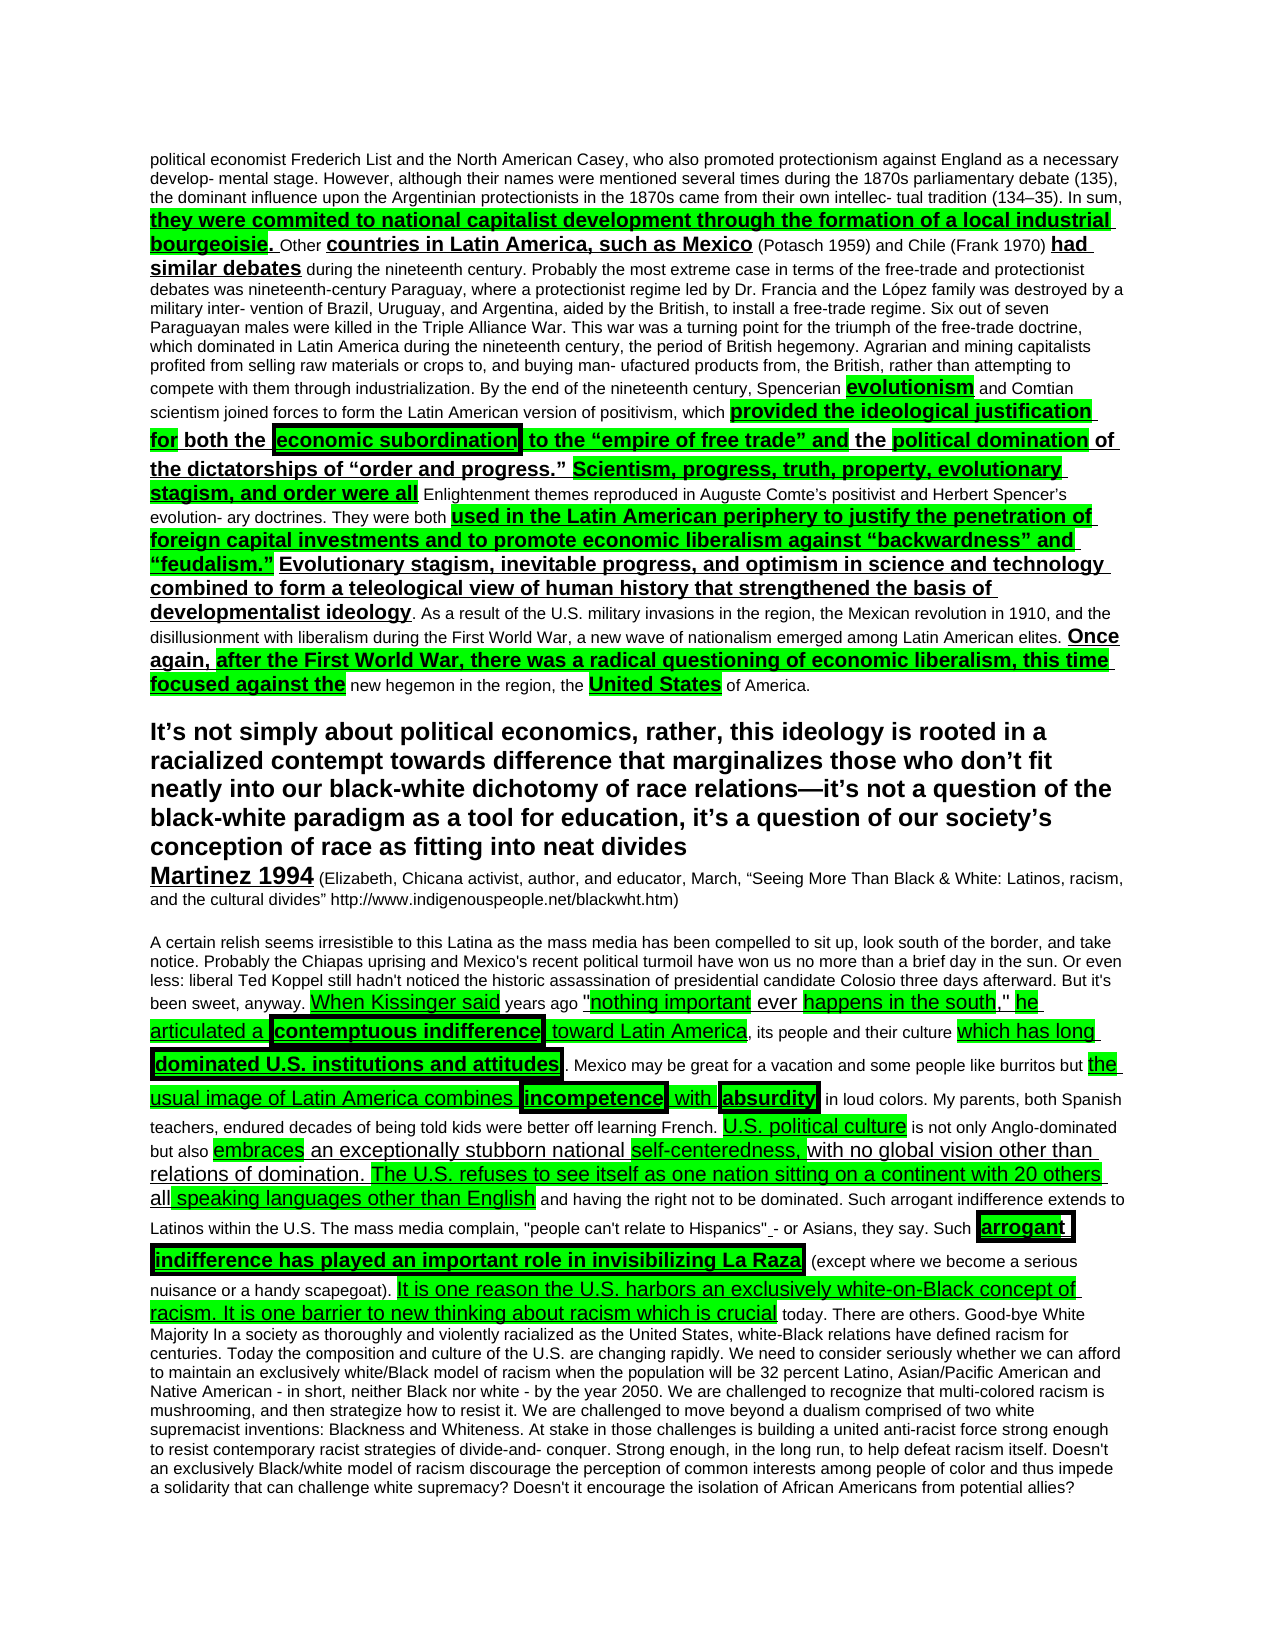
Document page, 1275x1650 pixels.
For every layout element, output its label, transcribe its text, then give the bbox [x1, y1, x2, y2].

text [150, 150, 1125, 696]
text Martinez 1994 (Elizabeth, Chicana activist, author, and educator, March, “Seeing More Than Black & White: Latinos, racism, and the cultural divides” http://www.indigenouspeople.net/blackwht.htm) [150, 861, 1125, 908]
subtitle It’s not simply about political economics, rather, this ideology is rooted in a racialized contempt towards difference that marginalizes those who don’t fit neatly into our black-white dichotomy of race relations—it’s not a question of the black-white paradigm as a tool for education, it’s a question of our society’s conception of race as fitting into neat divides [150, 717, 1125, 861]
